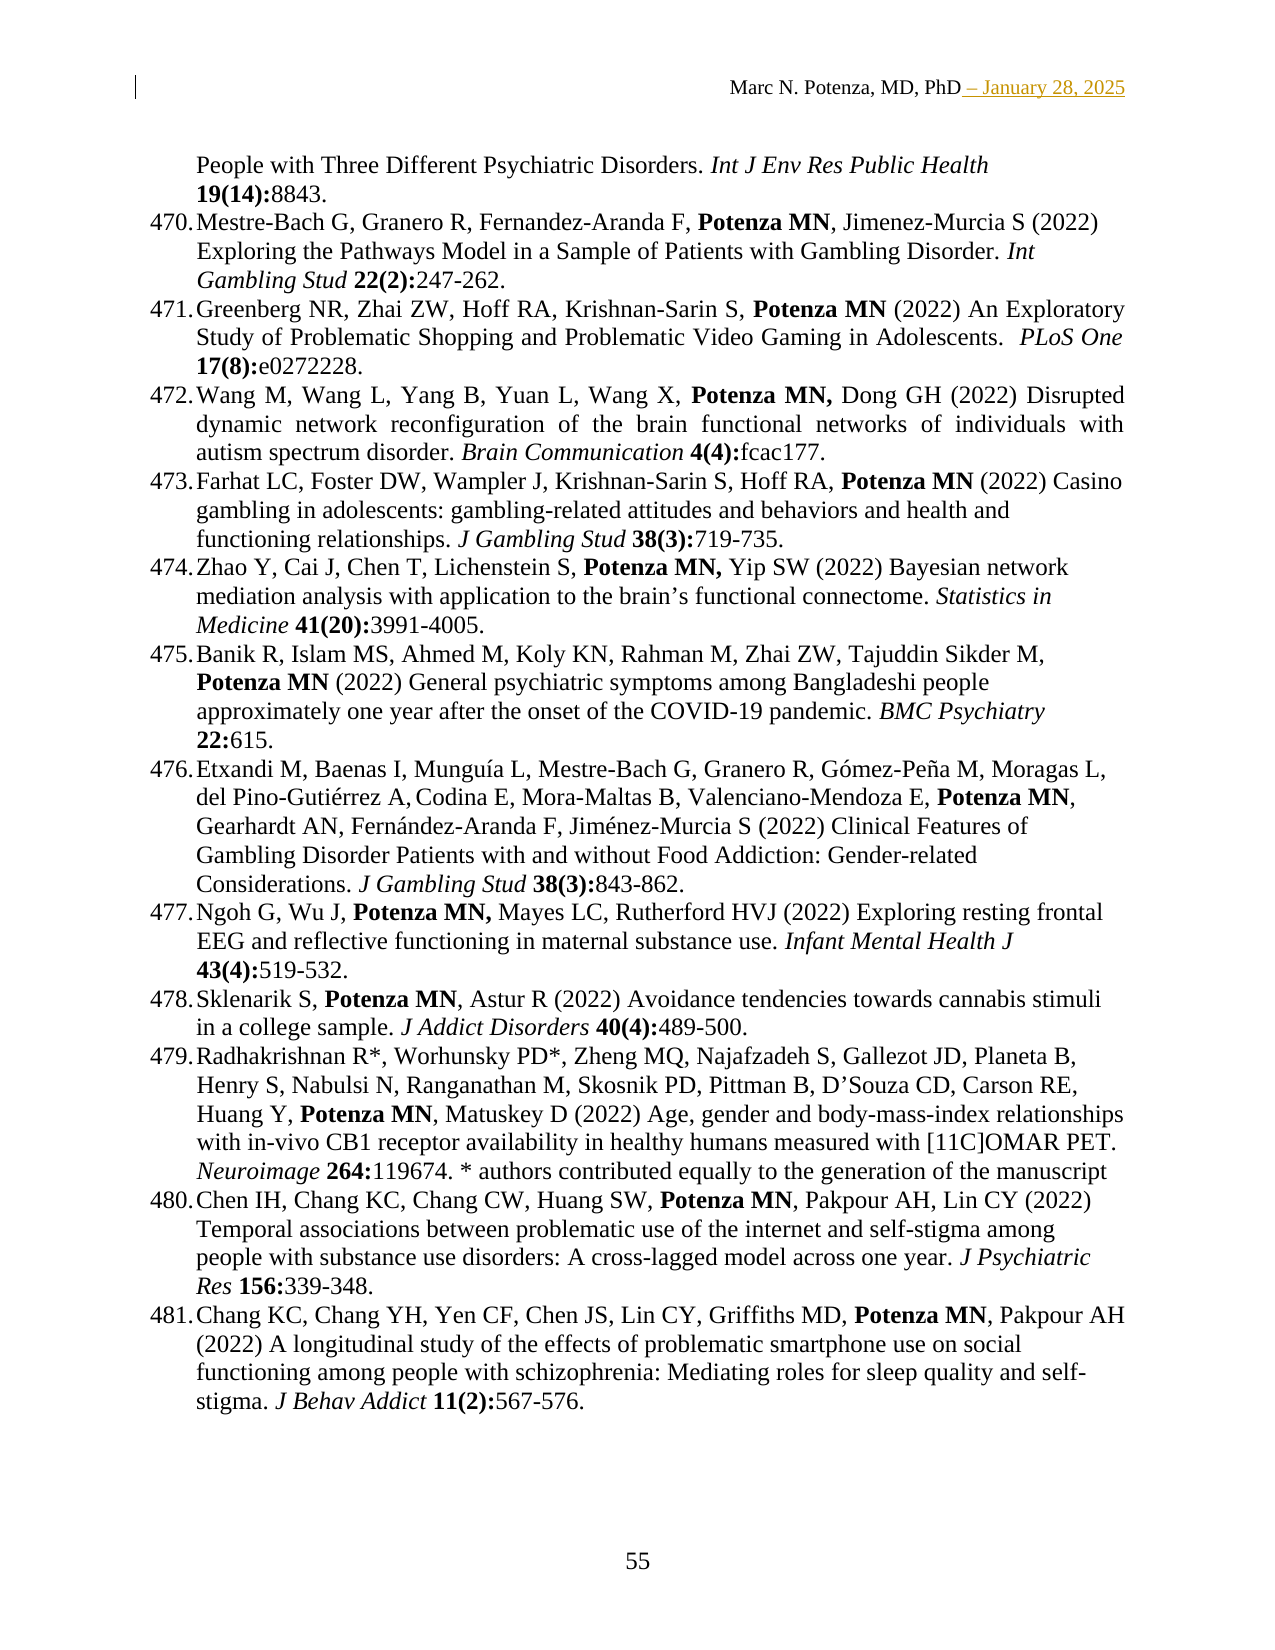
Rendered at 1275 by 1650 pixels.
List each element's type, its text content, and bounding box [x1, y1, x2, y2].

list Wang M, Wang L, Yang B, Yuan L, Wang X, Potenza MN, Dong GH (2022) Disrupted dynamic network reconfiguration of the brain functional networks of individuals with autism spectrum disorder. Brain Communication 4(4):fcac177. [150, 380, 1125, 466]
list Radhakrishnan R*, Worhunsky PD*, Zheng MQ, Najafzadeh S, Gallezot JD, Planeta B, Henry S, Nabulsi N, Ranganathan M, Skosnik PD, Pittman B, D’Souza CD, Carson RE, Huang Y, Potenza MN, Matuskey D (2022) Age, gender and body-mass-index relationships with in-vivo CB1 receptor availability in healthy humans measured with [11C]OMAR PET. Neuroimage 264:119674. * authors contributed equally to the generation of the manuscript [150, 1041, 1125, 1185]
list Zhao Y, Cai J, Chen T, Lichenstein S, Potenza MN, Yip SW (2022) Bayesian network mediation analysis with application to the brain’s functional connectome. Statistics in Medicine 41(20):3991-4005. [150, 552, 1125, 639]
list Banik R, Islam MS, Ahmed M, Koly KN, Rahman M, Zhai ZW, Tajuddin Sikder M, Potenza MN (2022) General psychiatric symptoms among Bangladeshi people approximately one year after the onset of the COVID-19 pandemic. BMC Psychiatry 22:615. [150, 639, 1125, 754]
list Mestre-Bach G, Granero R, Fernandez-Aranda F, Potenza MN, Jimenez-Murcia S (2022) Exploring the Pathways Model in a Sample of Patients with Gambling Disorder. Int Gambling Stud 22(2):247-262. [150, 207, 1125, 294]
list Chang KC, Chang YH, Yen CF, Chen JS, Lin CY, Griffiths MD, Potenza MN, Pakpour AH (2022) A longitudinal study of the effects of problematic smartphone use on social functioning among people with schizophrenia: Mediating roles for sleep quality and self-stigma. J Behav Addict 11(2):567-576. [150, 1300, 1125, 1415]
list Sklenarik S, Potenza MN, Astur R (2022) Avoidance tendencies towards cannabis stimuli in a college sample. J Addict Disorders 40(4):489-500. [150, 984, 1125, 1041]
list Greenberg NR, Zhai ZW, Hoff RA, Krishnan-Sarin S, Potenza MN (2022) An Exploratory Study of Problematic Shopping and Problematic Video Gaming in Adolescents. PLoS One 17(8):e0272228. [150, 294, 1125, 380]
list Etxandi M, Baenas I, Munguía L, Mestre-Bach G, Granero R, Gómez-Peña M, Moragas L, del Pino-Gutiérrez A, Codina E, Mora-Maltas B, Valenciano-Mendoza E, Potenza MN, Gearhardt AN, Fernández-Aranda F, Jiménez-Murcia S (2022) Clinical Features of Gambling Disorder Patients with and without Food Addiction: Gender-related Considerations. J Gambling Stud 38(3):843-862. [150, 754, 1125, 897]
list Farhat LC, Foster DW, Wampler J, Krishnan-Sarin S, Hoff RA, Potenza MN (2022) Casino gambling in adolescents: gambling-related attitudes and behaviors and health and functioning relationships. J Gambling Stud 38(3):719-735. [150, 466, 1125, 552]
list Chen IH, Chang KC, Chang CW, Huang SW, Potenza MN, Pakpour AH, Lin CY (2022) Temporal associations between problematic use of the internet and self-stigma among people with substance use disorders: A cross-lagged model across one year. J Psychiatric Res 156:339-348. [150, 1185, 1125, 1300]
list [150, 150, 1125, 207]
list Ngoh G, Wu J, Potenza MN, Mayes LC, Rutherford HVJ (2022) Exploring resting frontal EEG and reflective functioning in maternal substance use. Infant Mental Health J 43(4):519-532. [150, 897, 1125, 984]
